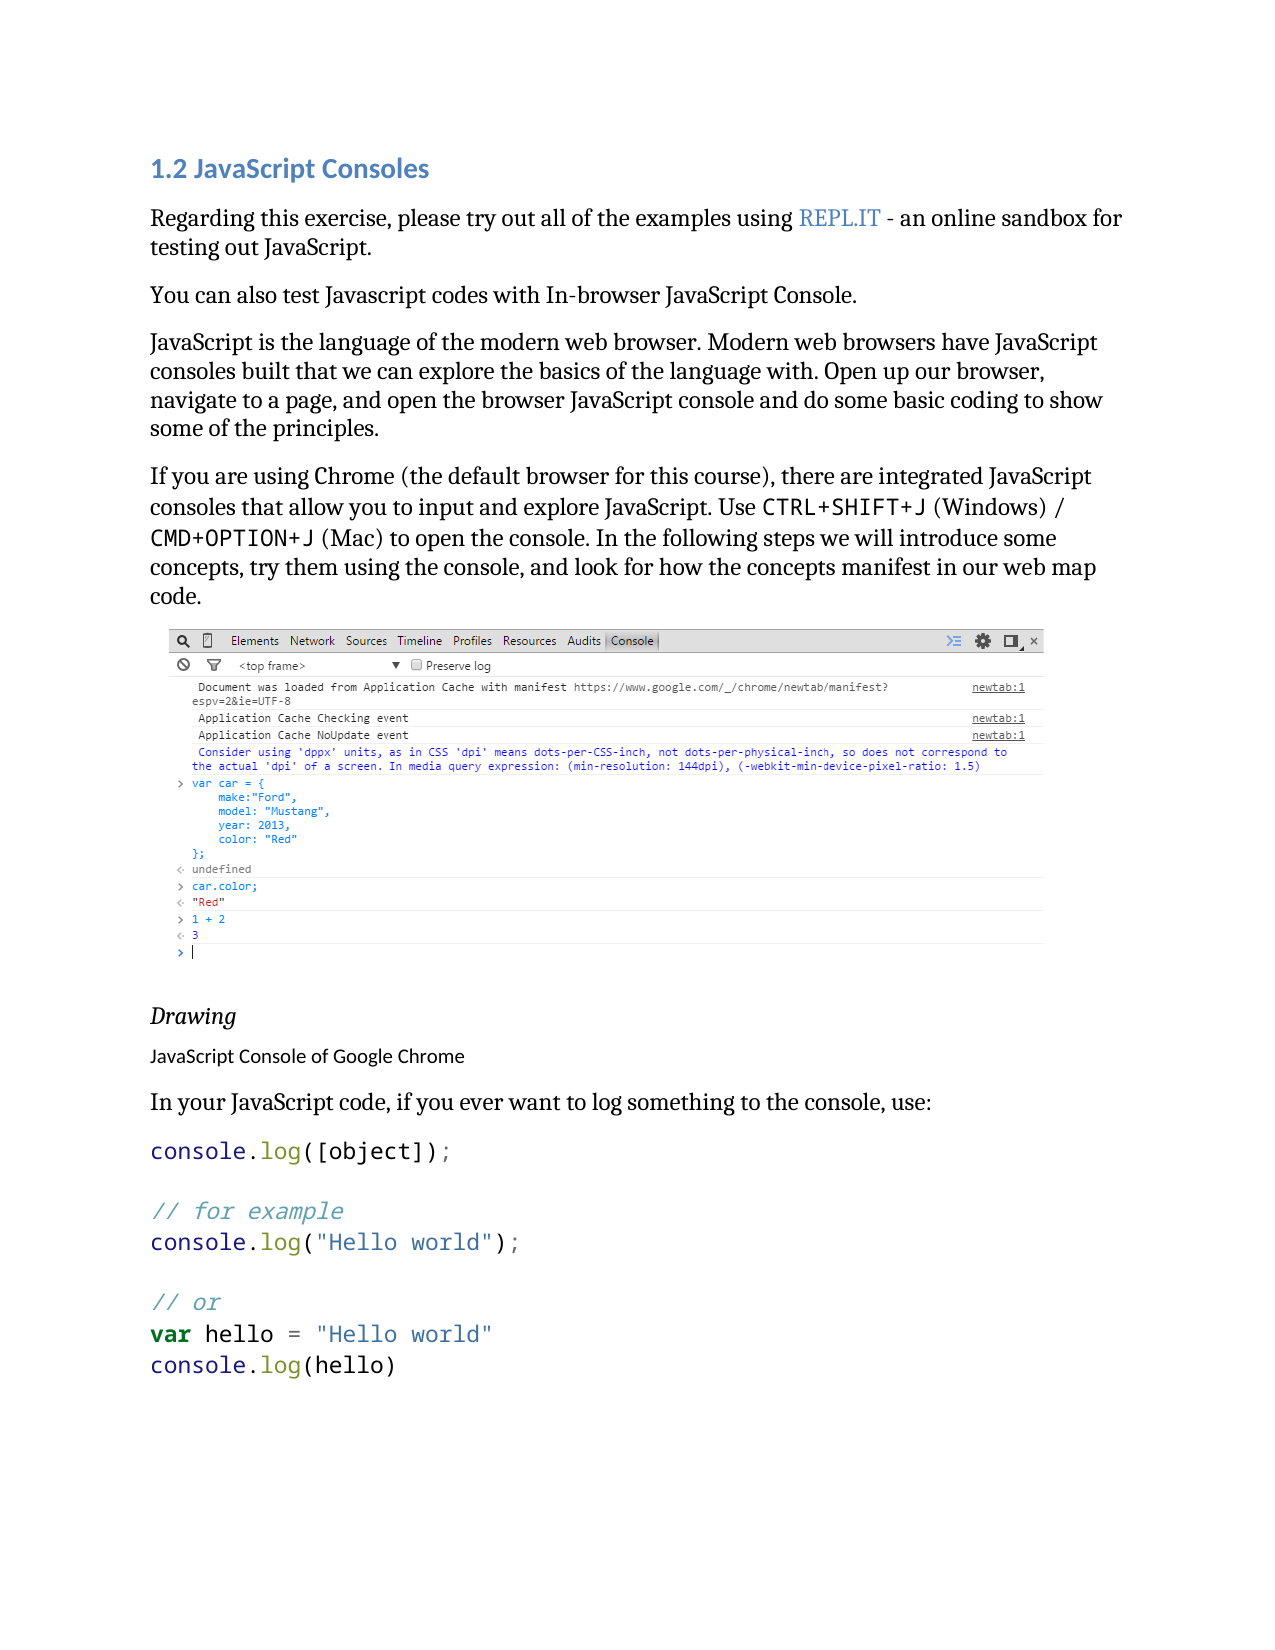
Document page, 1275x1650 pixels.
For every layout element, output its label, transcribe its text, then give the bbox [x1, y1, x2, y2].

text JavaScript is the language of the modern web browser. Modern web browsers have JavaScript consoles built that we can explore the basics of the language with. Open up our browser, navigate to a page, and open the browser JavaScript console and do some basic coding to show some of the principles. [150, 328, 1125, 443]
text In your JavaScript code, if you ever want to log something to the console, use: [150, 1088, 1125, 1116]
picture [168, 629, 1044, 982]
text You can also test Javascript codes with In-browser JavaScript Console. [150, 281, 1125, 309]
text Drawing [150, 1002, 1125, 1031]
text If you are using Chrome (the default browser for this course), there are integrated JavaScript consoles that allow you to input and explore JavaScript. Use CTRL+SHIFT+J (Windows) / CMD+OPTION+J (Mac) to open the console. In the following steps we will introduce some concepts, try them using the console, and look for how the concepts manifest in our web map code. [150, 462, 1125, 611]
text console.log([object]); // for example console.log("Hello world"); // or var hello = "Hello world" console.log(hello) [150, 1135, 1125, 1380]
text JavaScript Console of Google Chrome [150, 1043, 1125, 1069]
text Regarding this exercise, please try out all of the examples using REPL.IT - an online sandbox for testing out JavaScript. [150, 204, 1125, 262]
subtitle 1.2 JavaScript Consoles [150, 150, 1125, 186]
